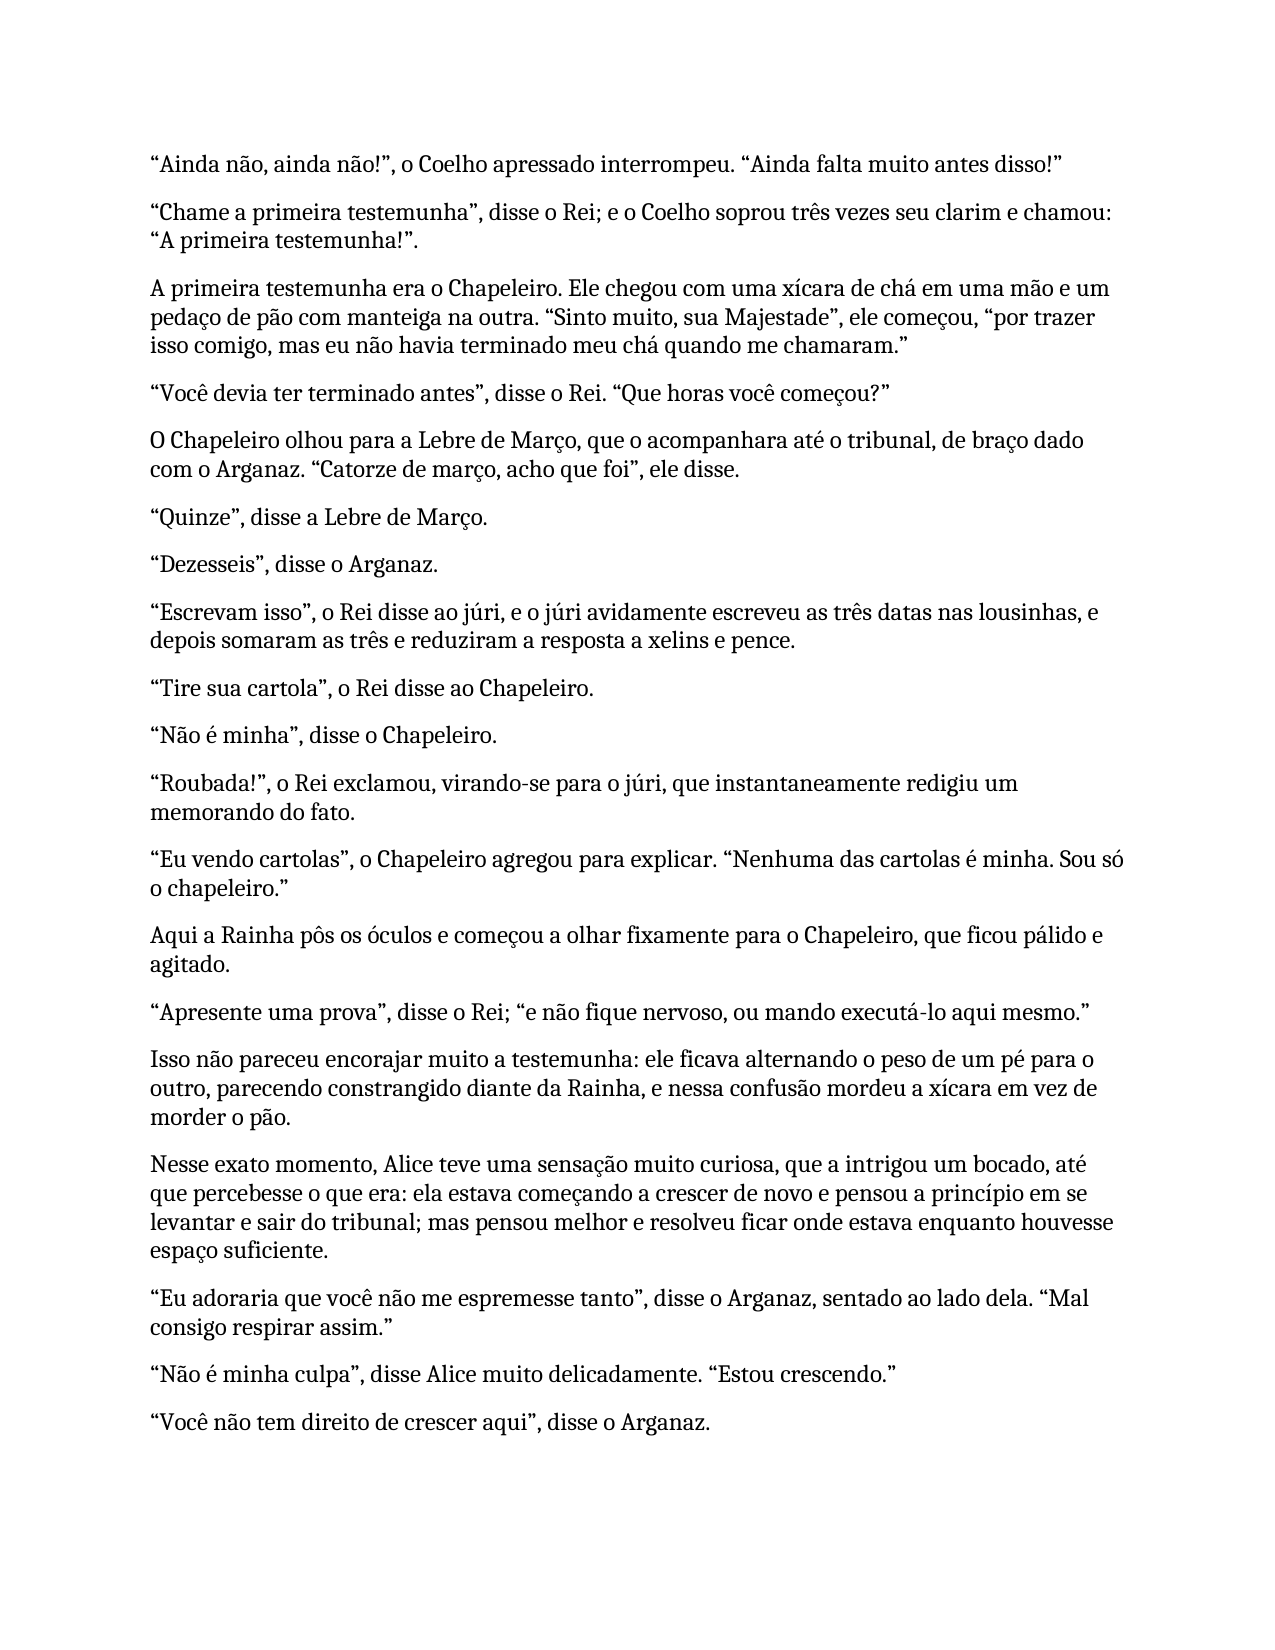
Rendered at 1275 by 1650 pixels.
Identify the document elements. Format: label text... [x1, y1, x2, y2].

text “Tire sua cartola”, o Rei disse ao Chapeleiro. [150, 674, 1125, 702]
text A primeira testemunha era o Chapeleiro. Ele chegou com uma xícara de chá em uma mão e um pedaço de pão com manteiga na outra. “Sinto muito, sua Majestade”, ele começou, “por trazer isso comigo, mas eu não havia terminado meu chá quando me chamaram.” [150, 274, 1125, 360]
text “Eu vendo cartolas”, o Chapeleiro agregou para explicar. “Nenhuma das cartolas é minha. Sou só o chapeleiro.” [150, 845, 1125, 902]
text “Eu adoraria que você não me espremesse tanto”, disse o Arganaz, sentado ao lado dela. “Mal consigo respirar assim.” [150, 1284, 1125, 1341]
text “Ainda não, ainda não!”, o Coelho apressado interrompeu. “Ainda falta muito antes disso!” [150, 150, 1125, 179]
text “Não é minha”, disse o Chapeleiro. [150, 721, 1125, 750]
text “Você não tem direito de crescer aqui”, disse o Arganaz. [150, 1407, 1125, 1436]
text “Chame a primeira testemunha”, disse o Rei; e o Coelho soprou três vezes seu clarim e chamou: “A primeira testemunha!”. [150, 197, 1125, 255]
text “Você devia ter terminado antes”, disse o Rei. “Que horas você começou?” [150, 379, 1125, 407]
text O Chapeleiro olhou para a Lebre de Março, que o acompanhara até o tribunal, de braço dado com o Arganaz. “Catorze de março, acho que foi”, ele disse. [150, 426, 1125, 484]
text “Escrevam isso”, o Rei disse ao júri, e o júri avidamente escreveu as três datas nas lousinhas, e depois somaram as três e reduziram a resposta a xelins e pence. [150, 597, 1125, 655]
text Nesse exato momento, Alice teve uma sensação muito curiosa, que a intrigou um bocado, até que percebesse o que era: ela estava começando a crescer de novo e pensou a princípio em se levantar e sair do tribunal; mas pensou melhor e resolveu ficar onde estava enquanto houvesse espaço suficiente. [150, 1150, 1125, 1265]
text Isso não pareceu encorajar muito a testemunha: ele ficava alternando o peso de um pé para o outro, parecendo constrangido diante da Rainha, e nessa confusão mordeu a xícara em vez de morder o pão. [150, 1045, 1125, 1131]
text Aqui a Rainha pôs os óculos e começou a olhar fixamente para o Chapeleiro, que ficou pálido e agitado. [150, 921, 1125, 979]
text “Não é minha culpa”, disse Alice muito delicadamente. “Estou crescendo.” [150, 1360, 1125, 1389]
text “Dezesseis”, disse o Arganaz. [150, 550, 1125, 579]
text “Quinze”, disse a Lebre de Março. [150, 502, 1125, 531]
text “Apresente uma prova”, disse o Rei; “e não fique nervoso, ou mando executá-lo aqui mesmo.” [150, 997, 1125, 1026]
text “Roubada!”, o Rei exclamou, virando-se para o júri, que instantaneamente redigiu um memorando do fato. [150, 769, 1125, 826]
